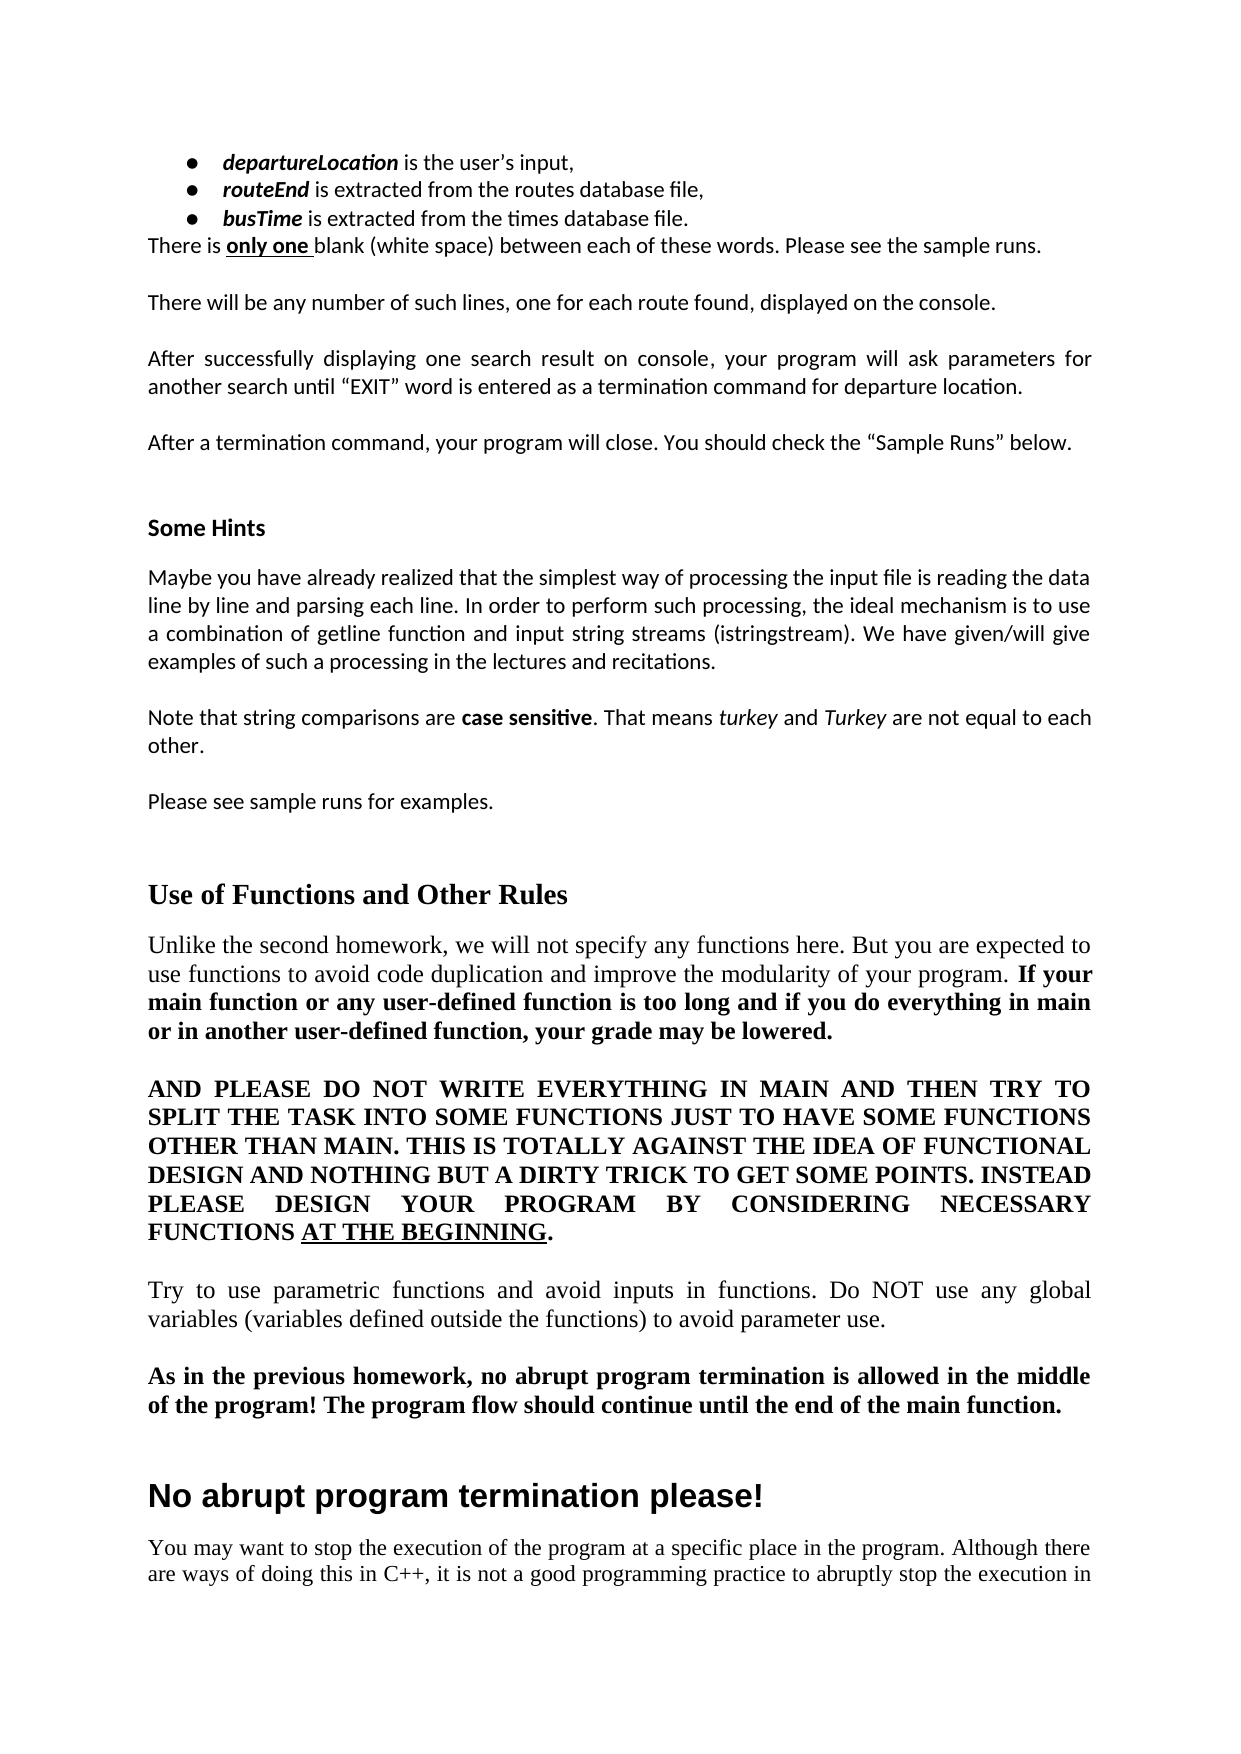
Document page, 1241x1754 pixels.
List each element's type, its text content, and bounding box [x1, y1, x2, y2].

subtitle No abrupt program termination please! [148, 1476, 1093, 1514]
text Note that string comparisons are case sensitive. That means turkey and Turkey are not equal to each other. [148, 703, 1093, 759]
text There is only one blank (white space) between each of these words. Please see the sample runs. [148, 232, 1093, 260]
text There will be any number of such lines, one for each route found, displayed on the console. [148, 288, 1093, 316]
list routeEnd is extracted from the routes database file, [185, 176, 1093, 204]
text AND PLEASE DO NOT WRITE EVERYTHING IN MAIN AND THEN TRY TO SPLIT THE TASK INTO SOME FUNCTIONS JUST TO HAVE SOME FUNCTIONS OTHER THAN MAIN. THIS IS TOTALLY AGAINST THE IDEA OF FUNCTIONAL DESIGN AND NOTHING BUT A DIRTY TRICK TO GET SOME POINTS. INSTEAD PLEASE DESIGN YOUR PROGRAM BY CONSIDERING NECESSARY FUNCTIONS AT THE BEGINNING. [148, 1074, 1093, 1246]
list departureLocation is the user’s input, [185, 148, 1093, 176]
text After a termination command, your program will close. You should check the “Sample Runs” below. [148, 428, 1093, 456]
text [148, 1534, 1093, 1586]
text As in the previous homework, no abrupt program termination is allowed in the middle of the program! The program flow should continue until the end of the main function. [148, 1361, 1093, 1419]
text Please see sample runs for examples. [148, 787, 1093, 815]
text After successfully displaying one search result on console, your program will ask parameters for another search until “EXIT” word is entered as a termination command for departure location. [148, 344, 1093, 400]
text Use of Functions and Other Rules [148, 877, 1093, 911]
list busTime is extracted from the times database file. [185, 204, 1093, 232]
text Try to use parametric functions and avoid inputs in functions. Do NOT use any global variables (variables defined outside the functions) to avoid parameter use. [148, 1275, 1093, 1332]
text Unlike the second homework, we will not specify any functions here. But you are expected to use functions to avoid code duplication and improve the modularity of your program. If your main function or any user-defined function is too long and if you do everything in main or in another user-defined function, your grade may be lowered. [148, 930, 1093, 1045]
text Maybe you have already realized that the simplest way of processing the input file is reading the data line by line and parsing each line. In order to perform such processing, the ideal mechanism is to use a combination of getline function and input string streams (istringstream). We have given/will give examples of such a processing in the lectures and recitations. [148, 563, 1093, 675]
text Some Hints [148, 512, 1093, 542]
